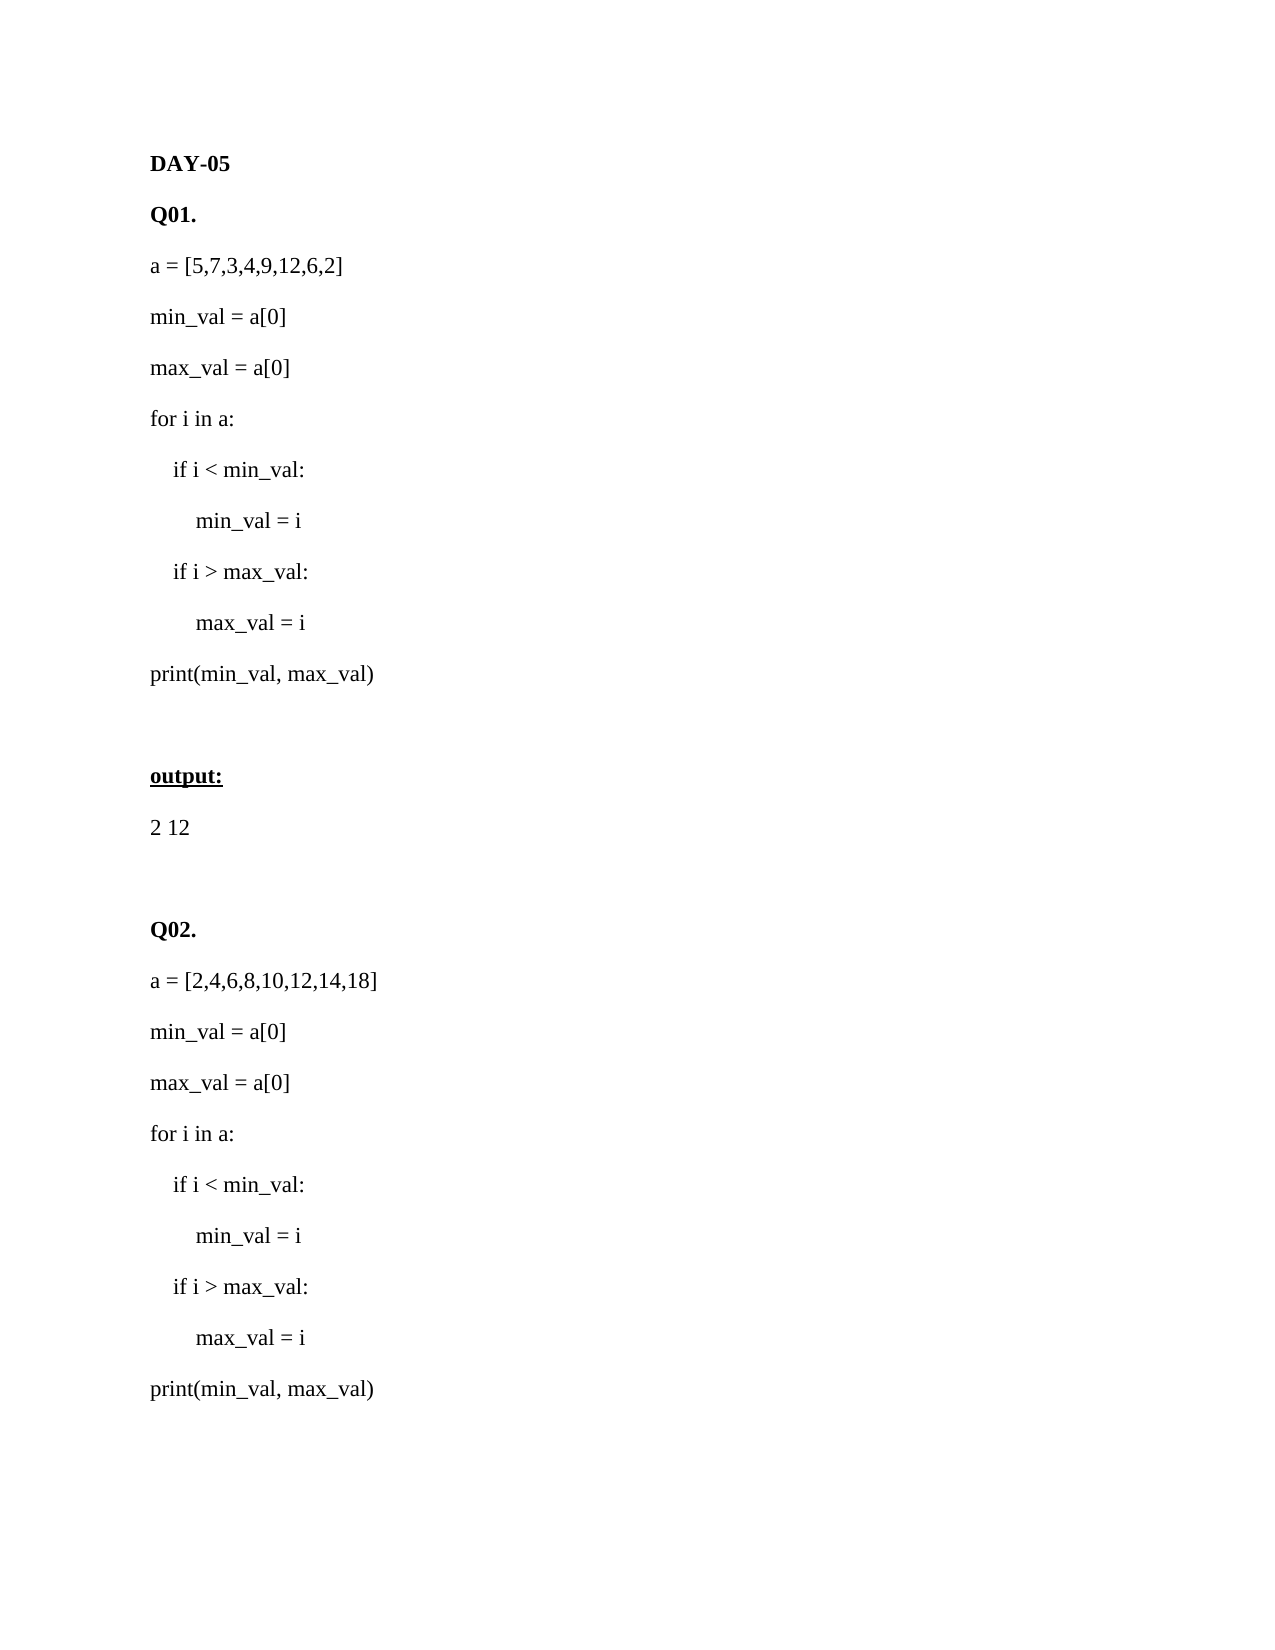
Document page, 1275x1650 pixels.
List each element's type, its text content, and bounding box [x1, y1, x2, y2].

text if i > max_val: [150, 558, 1125, 585]
text output: [150, 762, 1125, 789]
text DAY-05 [150, 150, 1125, 176]
text Q02. [150, 916, 1125, 942]
text print(min_val, max_val) [150, 1375, 1125, 1401]
text max_val = i [150, 1324, 1125, 1350]
text if i < min_val: [150, 456, 1125, 483]
text for i in a: [150, 405, 1125, 432]
text a = [2,4,6,8,10,12,14,18] [150, 967, 1125, 993]
text for i in a: [150, 1120, 1125, 1146]
text 2 12 [150, 813, 1125, 840]
text if i < min_val: [150, 1171, 1125, 1197]
text Q01. [150, 201, 1125, 227]
text max_val = a[0] [150, 354, 1125, 381]
text min_val = i [150, 507, 1125, 534]
text max_val = i [150, 609, 1125, 636]
text min_val = a[0] [150, 303, 1125, 329]
text min_val = a[0] [150, 1018, 1125, 1044]
text print(min_val, max_val) [150, 660, 1125, 687]
text if i > max_val: [150, 1273, 1125, 1299]
text a = [5,7,3,4,9,12,6,2] [150, 252, 1125, 278]
text min_val = i [150, 1222, 1125, 1248]
text max_val = a[0] [150, 1069, 1125, 1095]
